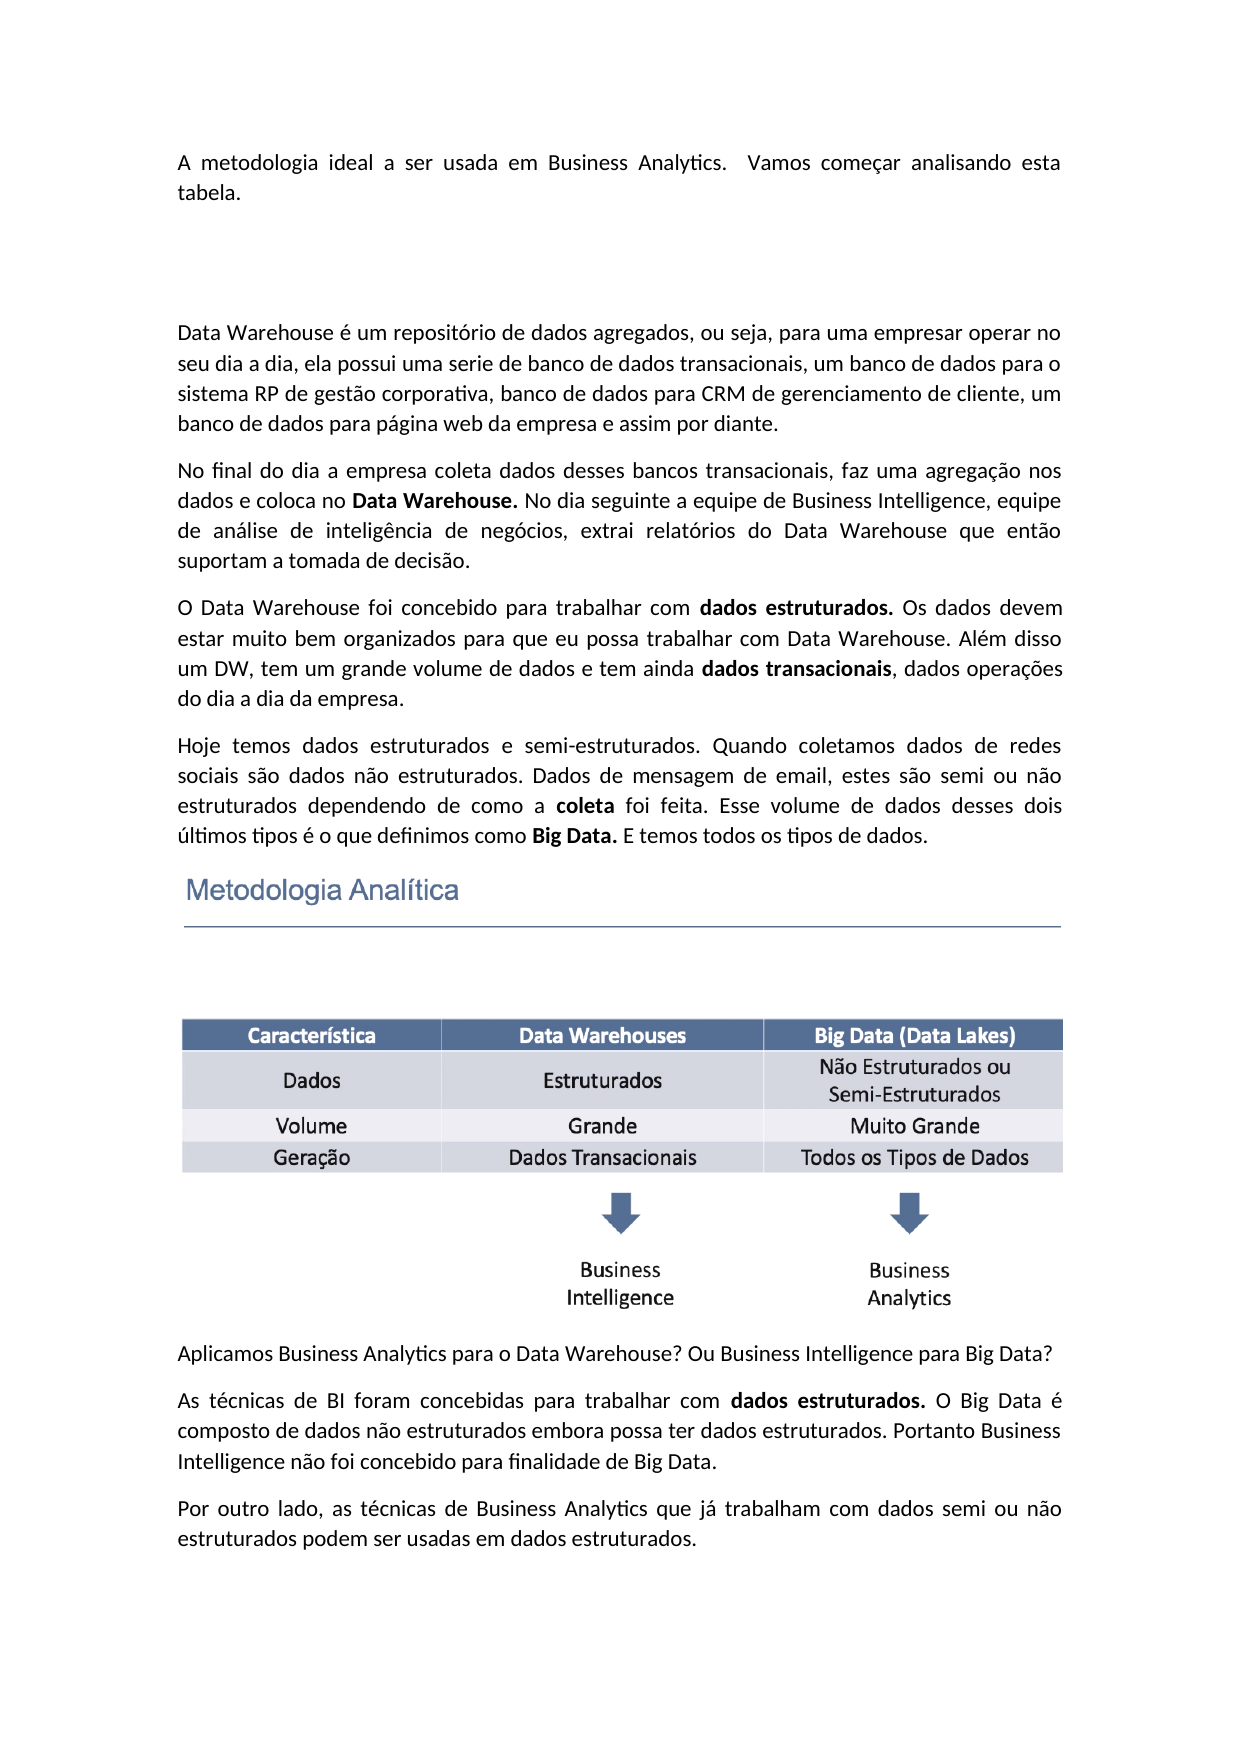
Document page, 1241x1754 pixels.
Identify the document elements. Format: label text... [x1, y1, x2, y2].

text Por outro lado, as técnicas de Business Analytics que já trabalham com dados semi ou não estruturados podem ser usadas em dados estruturados. [177, 1494, 1063, 1552]
text O Data Warehouse foi concebido para trabalhar com dados estruturados. Os dados devem estar muito bem organizados para que eu possa trabalhar com Data Warehouse. Além disso um DW, tem um grande volume de dados e tem ainda dados transacionais, dados operações do dia a dia da empresa. [177, 593, 1063, 712]
text No final do dia a empresa coleta dados desses bancos transacionais, faz uma agregação nos dados e coloca no Data Warehouse. No dia seguinte a equipe de Business Intelligence, equipe de análise de inteligência de negócios, extrai relatórios do Data Warehouse que então suportam a tomada de decisão. [177, 456, 1063, 574]
picture [177, 868, 1063, 1321]
text Data Warehouse é um repositório de dados agregados, ou seja, para uma empresar operar no seu dia a dia, ela possui uma serie de banco de dados transacionais, um banco de dados para o sistema RP de gestão corporativa, banco de dados para CRM de gerenciamento de cliente, um banco de dados para página web da empresa e assim por diante. [177, 318, 1063, 437]
text Hoje temos dados estruturados e semi-estruturados. Quando coletamos dados de redes sociais são dados não estruturados. Dados de mensagem de email, estes são semi ou não estruturados dependendo de como a coleta foi feita. Esse volume de dados desses dois últimos tipos é o que definimos como Big Data. E temos todos os tipos de dados. [177, 731, 1063, 849]
text Aplicamos Business Analytics para o Data Warehouse? Ou Business Intelligence para Big Data? [177, 1339, 1063, 1367]
text As técnicas de BI foram concebidas para trabalhar com dados estruturados. O Big Data é composto de dados não estruturados embora possa ter dados estruturados. Portanto Business Intelligence não foi concebido para finalidade de Big Data. [177, 1386, 1063, 1475]
text A metodologia ideal a ser usada em Business Analytics. Vamos começar analisando esta tabela. [177, 148, 1063, 206]
